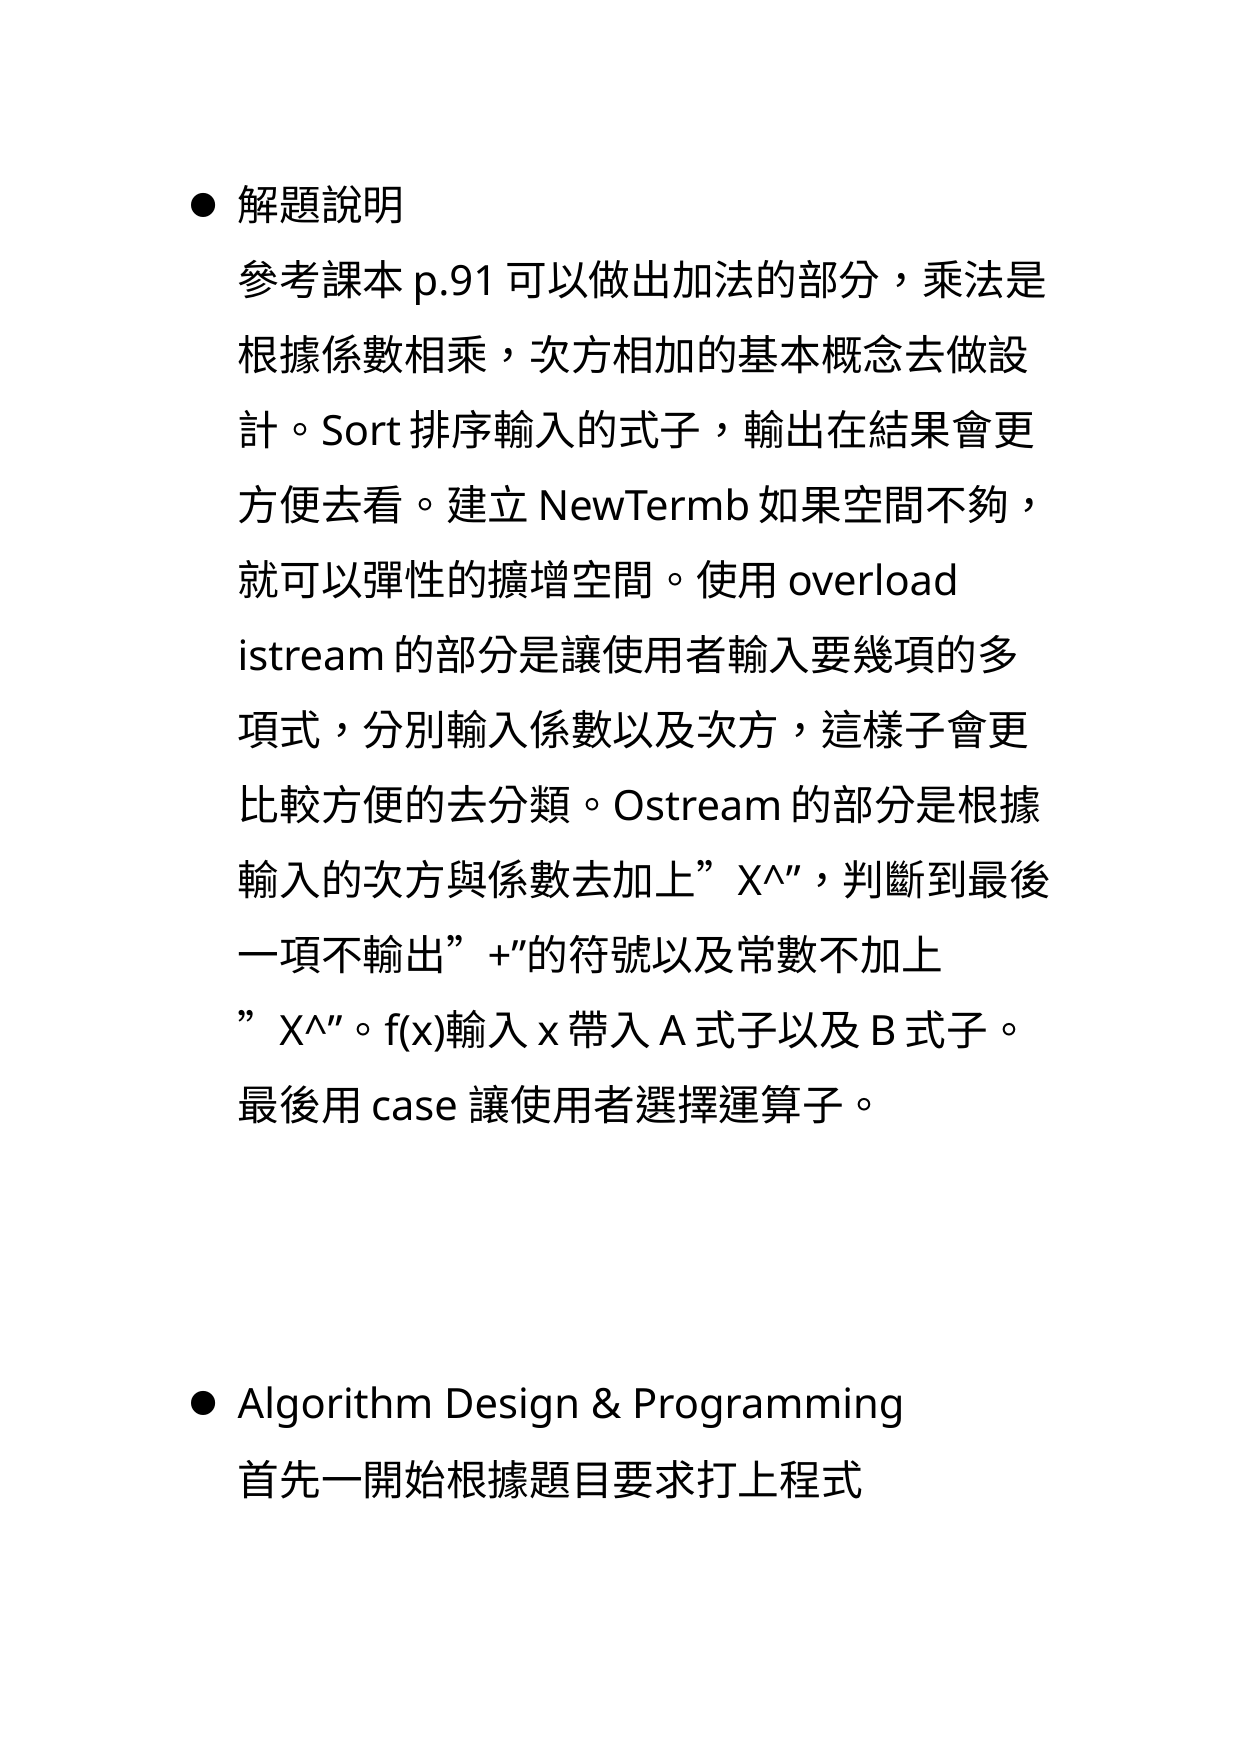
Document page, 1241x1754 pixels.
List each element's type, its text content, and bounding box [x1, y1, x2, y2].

list 首先一開始根據題目要求打上程式 [237, 1439, 1053, 1514]
list 參考課本p.91可以做出加法的部分，乘法是根據係數相乘，次方相加的基本概念去做設計。Sort排序輸入的式子，輸出在結果會更方便去看。建立NewTermb如果空間不夠，就可以彈性的擴增空間。使用overload istream的部分是讓使用者輸入要幾項的多項式，分別輸入係數以及次方，這樣子會更比較方便的去分類。Ostream的部分是根據輸入的次方與係數去加上”X^”，判斷到最後一項不輸出”+”的符號以及常數不加上”X^”。f(x)輸入x帶入A式子以及B式子。最後用case 讓使用者選擇運算子。 [237, 239, 1053, 1139]
list Algorithm Design & Programming [187, 1364, 1053, 1439]
list 解題說明 [187, 164, 1053, 239]
